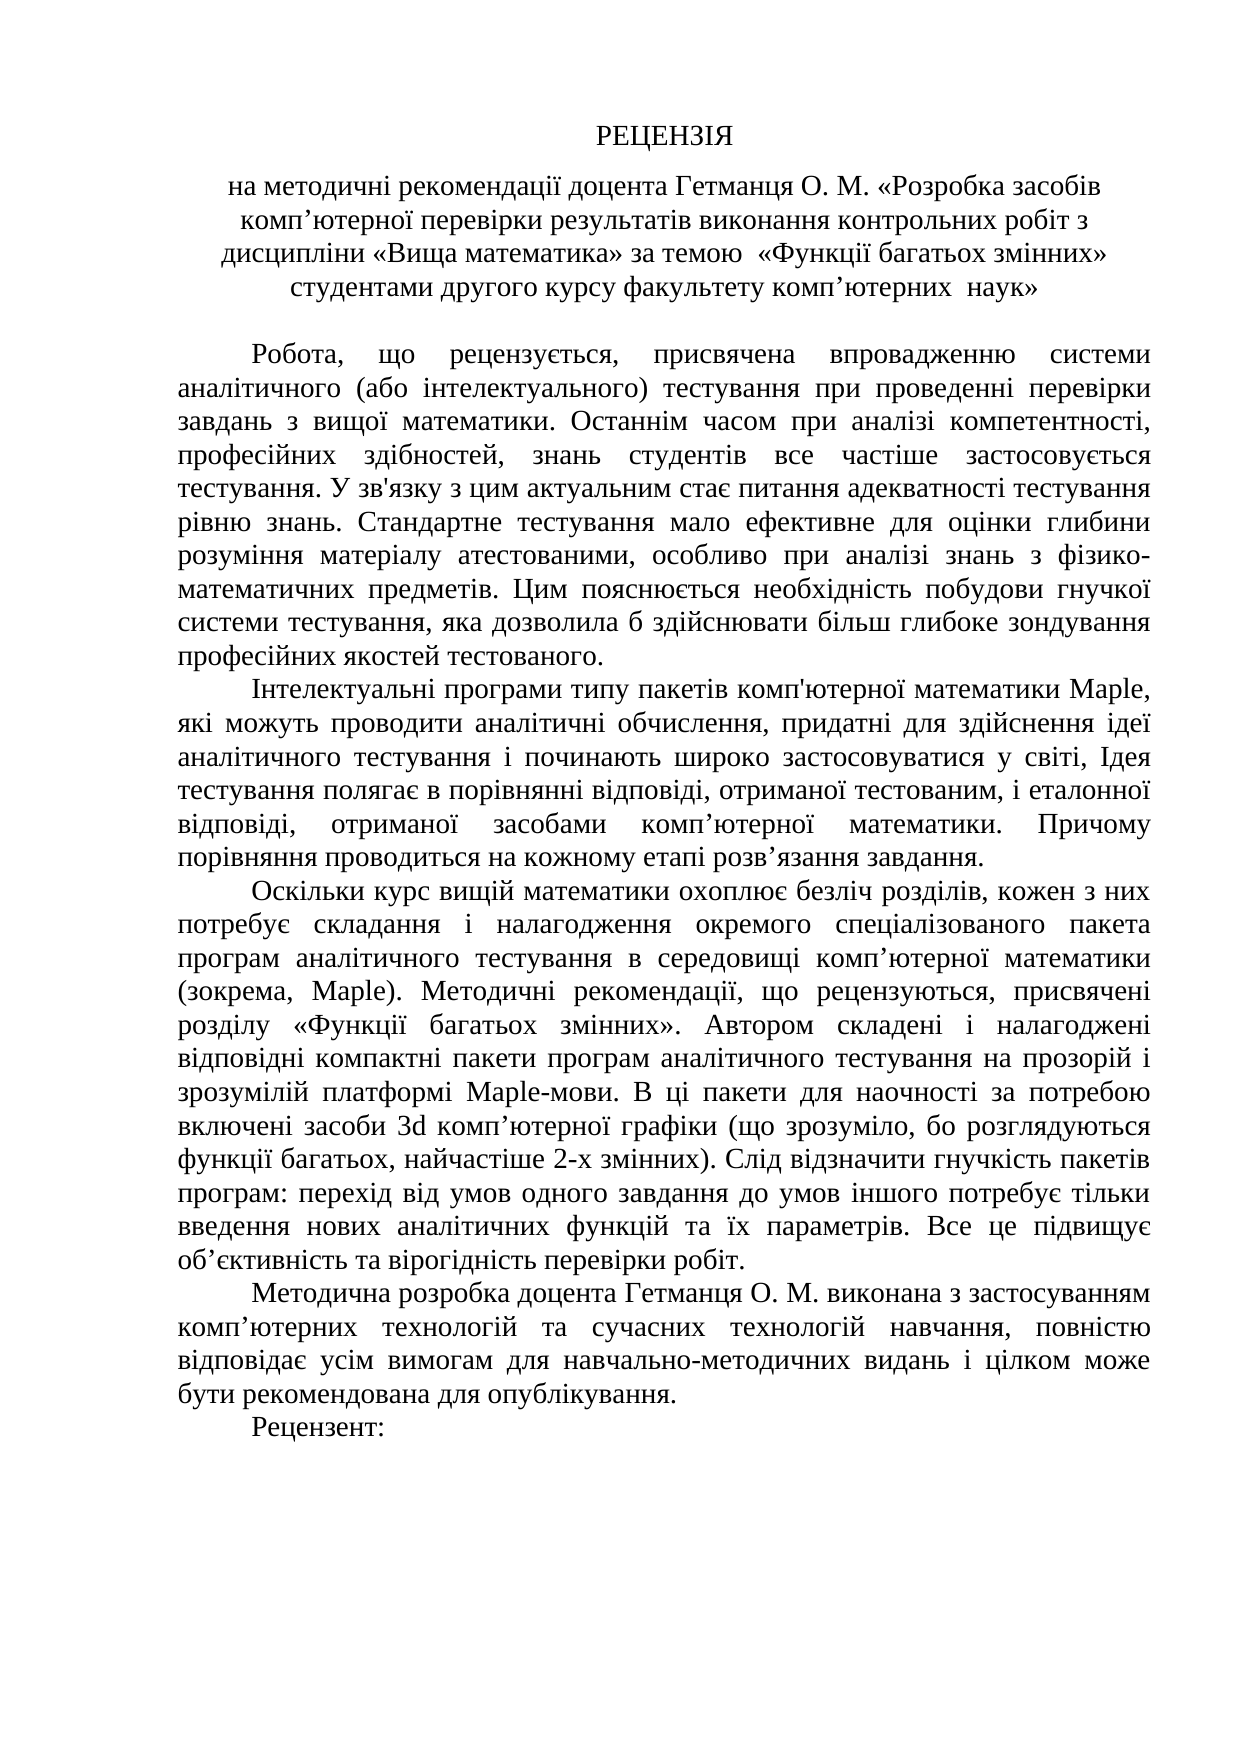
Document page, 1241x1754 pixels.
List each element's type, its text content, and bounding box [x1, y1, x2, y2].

text Робота, що рецензується, присвячена впровадженню системи аналітичного (або інтелектуального) тестування при проведенні перевірки завдань з вищої математики. Останнім часом при аналізі компетентності, професійних здібностей, знань студентів все частіше застосовується тестування. У зв'язку з цим актуальним стає питання адекватності тестування рівню знань. Стандартне тестування мало ефективне для оцінки глибини розуміння матеріалу атестованими, особливо при аналізі знань з фізико-математичних предметів. Цим пояснюється необхідність побудови гнучкої системи тестування, яка дозволила б здійснювати більш глибоке зондування професійних якостей тестованого. [177, 336, 1152, 672]
text Оскільки курс вищій математики охоплює безліч розділів, кожен з них потребує складання і налагодження окремого спеціалізованого пакета програм аналітичного тестування в середовищі комп’ютерної математики (зокрема, Maple). Методичні рекомендації, що рецензуються, присвячені розділу «Функції багатьох змінних». Автором складені і налагоджені відповідні компактні пакети програм аналітичного тестування на прозорій і зрозумілій платформі Maple-мови. В ці пакети для наочності за потребою включені засоби 3d комп’ютерної графіки (що зрозуміло, бо розглядуються функції багатьох, найчастіше 2-х змінних). Слід відзначити гнучкість пакетів програм: перехід від умов одного завдання до умов іншого потребує тільки введення нових аналітичних функцій та їх параметрів. Все це підвищує об’єктивність та вірогідність перевірки робіт. [177, 873, 1152, 1275]
text Інтелектуальні програми типу пакетів комп'ютерної математики Maple, які можуть проводити аналітичні обчислення, придатні для здійснення ідеї аналітичного тестування і починають широко застосовуватися у світі, Ідея тестування полягає в порівнянні відповіді, отриманої тестованим, і еталонної відповіді, отриманої засобами комп’ютерної математики. Причому порівняння проводиться на кожному етапі розв’язання завдання. [177, 672, 1152, 873]
text на методичні рекомендації доцента Гетманця О. М. «Розробка засобів комп’ютерної перевірки результатів виконання контрольних робіт з дисципліни «Вища математика» за темою «Функції багатьох змінних» студентами другого курсу факультету комп’ютерних наук» [177, 168, 1152, 303]
text Рецензент: [177, 1409, 1152, 1443]
text Методична розробка доцента Гетманця О. М. виконана з застосуванням комп’ютерних технологій та сучасних технологій навчання, повністю відповідає усім вимогам для навчально-методичних видань і цілком може бути рекомендована для опублікування. [177, 1275, 1152, 1409]
text РЕЦЕНЗІЯ [177, 118, 1152, 152]
